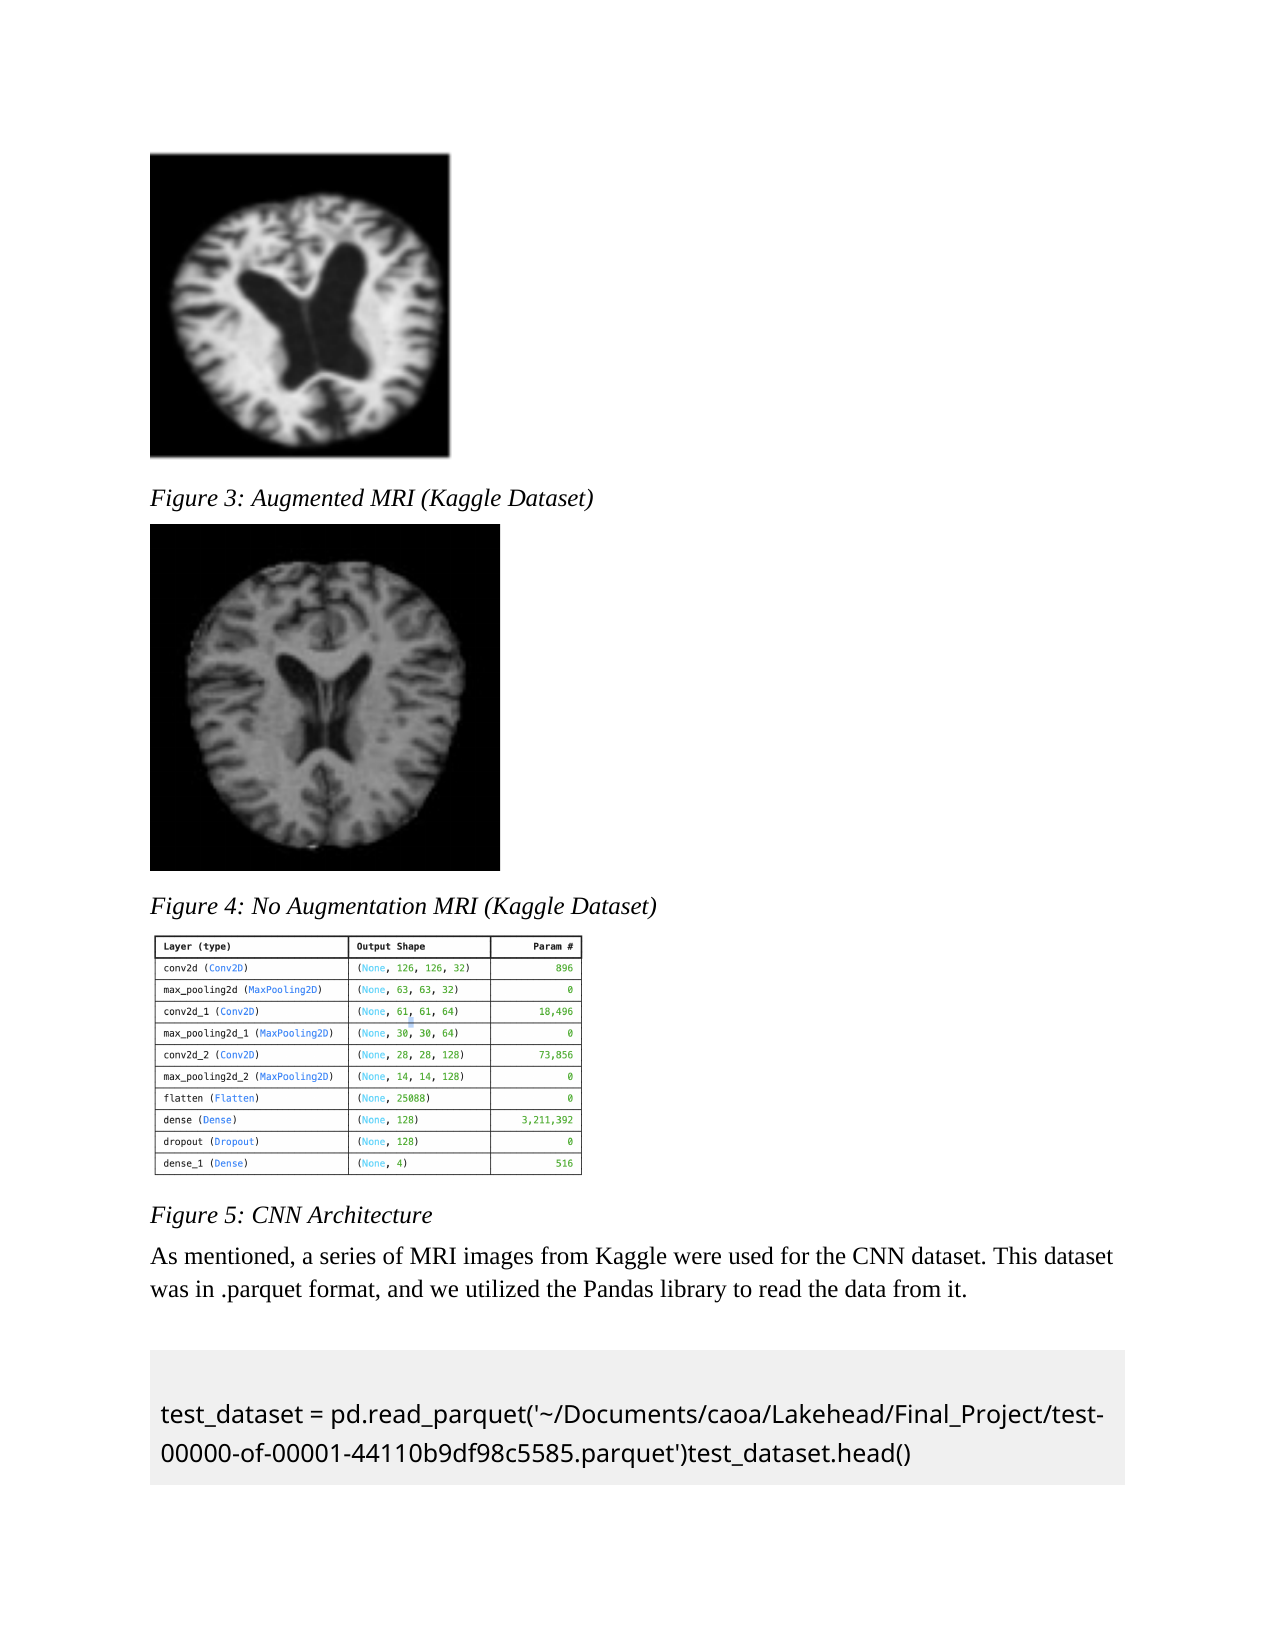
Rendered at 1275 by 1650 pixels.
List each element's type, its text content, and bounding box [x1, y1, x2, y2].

picture [150, 150, 457, 463]
text Figure 4: No Augmentation MRI (Kaggle Dataset) [150, 891, 1125, 920]
picture [150, 932, 588, 1180]
picture [150, 524, 501, 871]
text Figure 5: CNN Architecture [150, 1200, 1125, 1229]
text Figure 3: Augmented MRI (Kaggle Dataset) [150, 483, 1125, 512]
text As mentioned, a series of MRI images from Kaggle were used for the CNN dataset. This dataset was in .parquet format, and we utilized the Pandas library to read the data from it. [150, 1241, 1125, 1303]
